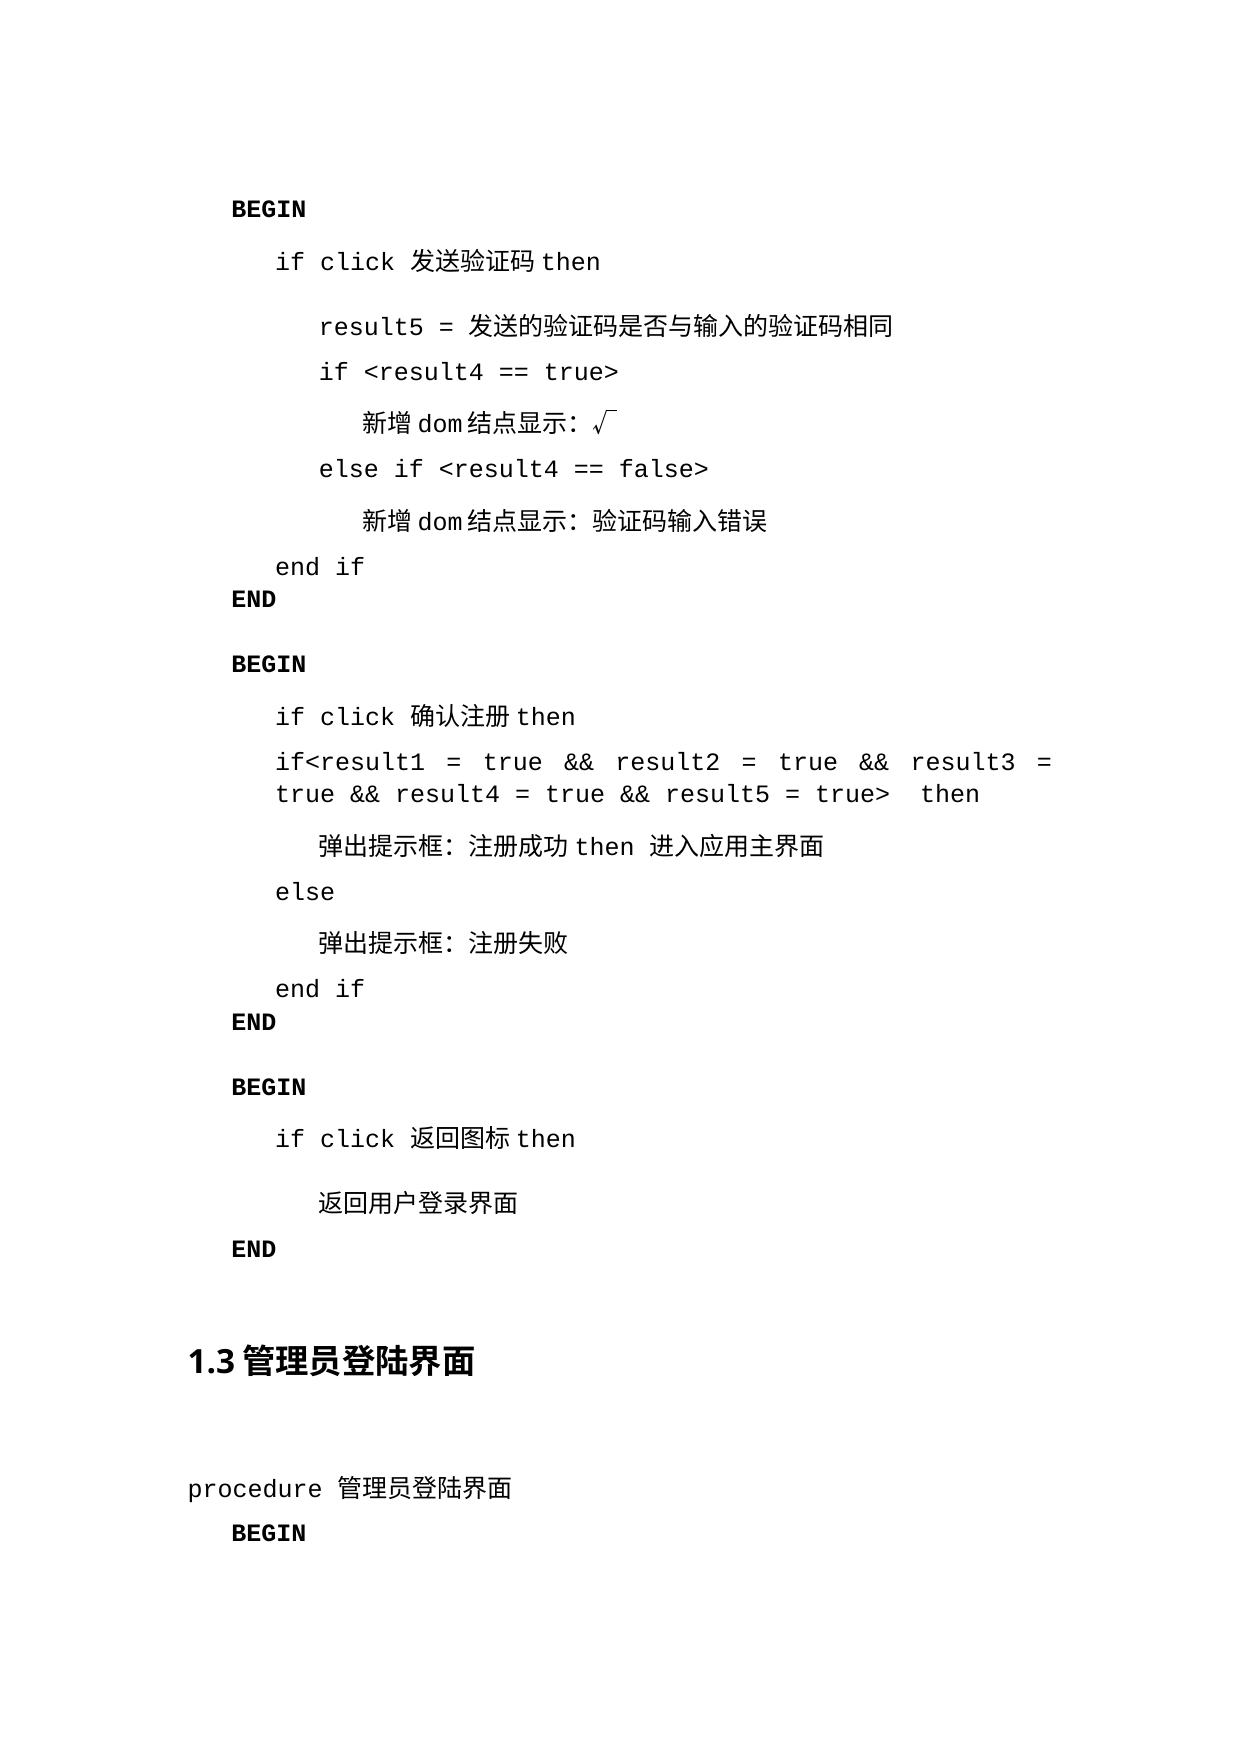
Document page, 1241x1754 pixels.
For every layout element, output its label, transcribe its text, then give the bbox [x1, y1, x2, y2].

text END [187, 1007, 1053, 1039]
text if click 确认注册 then [187, 682, 1053, 747]
text 弹出提示框：注册失败 [187, 909, 1053, 974]
text end if [187, 552, 1053, 584]
text result5 = 发送的验证码是否与输入的验证码相同 [187, 292, 1053, 357]
text BEGIN [187, 1519, 1053, 1551]
text BEGIN [187, 649, 1053, 682]
text END [187, 1234, 1053, 1267]
text 新增dom结点显示：√ [187, 389, 1053, 454]
text 新增dom结点显示：验证码输入错误 [187, 487, 1053, 552]
text else if <result4 == false> [187, 454, 1053, 487]
text if <result4 == true> [187, 357, 1053, 389]
text if<result1 = true && result2 = true && result3 = true && result4 = true && result5 = true> then [275, 747, 1053, 812]
text end if [187, 974, 1053, 1007]
text END [187, 584, 1053, 617]
text BEGIN [187, 1072, 1053, 1104]
text if click 发送验证码 then [187, 227, 1053, 292]
text 弹出提示框：注册成功 then 进入应用主界面 [275, 812, 1053, 877]
text else [187, 877, 1053, 909]
text if click 返回图标 then [187, 1104, 1053, 1169]
text BEGIN [187, 194, 1053, 227]
text procedure 管理员登陆界面 [187, 1454, 1053, 1519]
text 返回用户登录界面 [187, 1169, 1053, 1234]
subtitle 1.3管理员登陆界面 [187, 1327, 1053, 1392]
